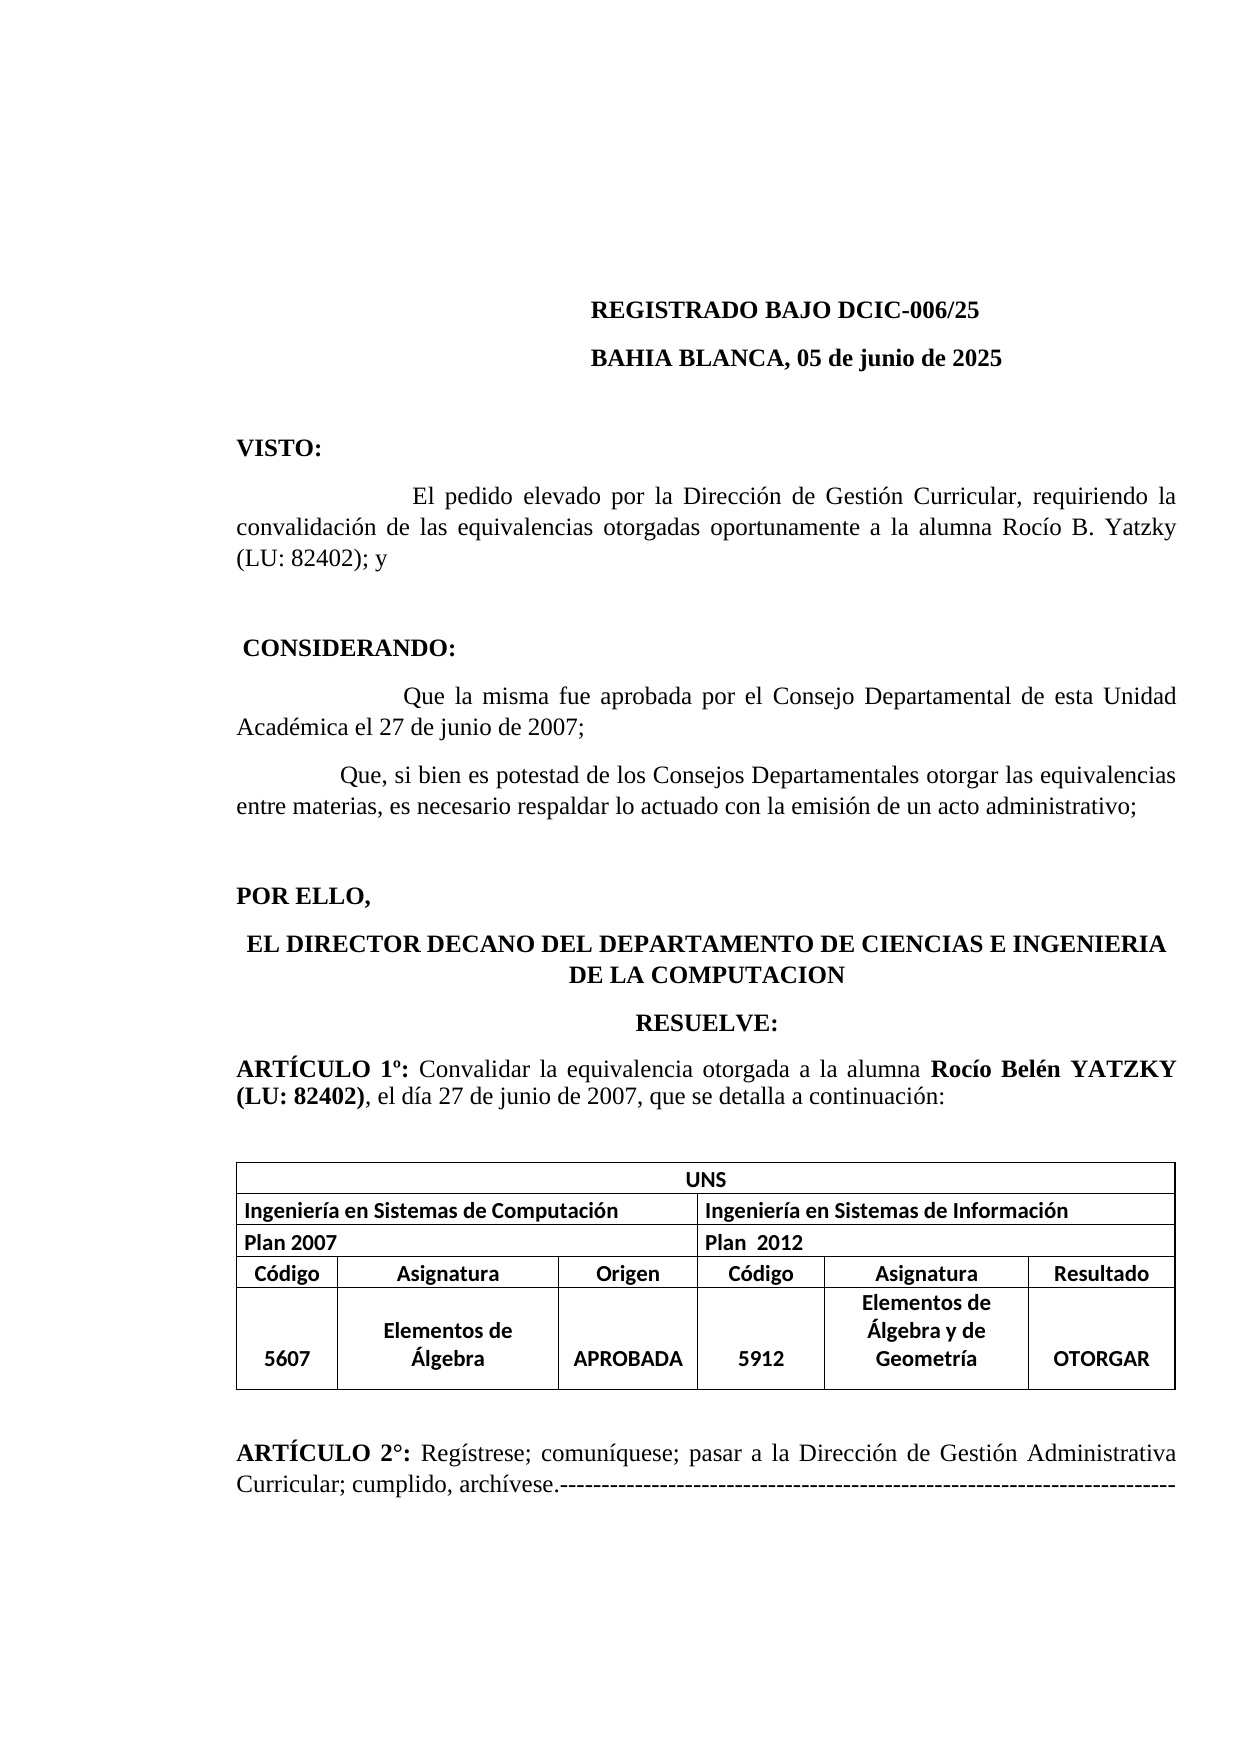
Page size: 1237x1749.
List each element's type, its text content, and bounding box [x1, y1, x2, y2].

text EL DIRECTOR DECANO DEL DEPARTAMENTO DE CIENCIAS E INGENIERIA DE LA COMPUTACION [236, 929, 1177, 989]
table_cell Asignatura [825, 1257, 1028, 1287]
text RESUELVE: [236, 1008, 1177, 1036]
table_cell APROBADA [559, 1288, 697, 1389]
text Que la misma fue aprobada por el Consejo Departamental de esta Unidad Académica el 27 de junio de 2007; [236, 681, 1177, 741]
text El pedido elevado por la Dirección de Gestión Curricular, requiriendo la convalidación de las equivalencias otorgadas oportunamente a la alumna Rocío B. Yatzky (LU: 82402); y [236, 481, 1177, 572]
text Que, si bien es potestad de los Consejos Departamentales otorgar las equivalencias entre materias, es necesario respaldar lo actuado con la emisión de un acto administrativo; [236, 760, 1177, 820]
table_cell 5912 [698, 1288, 824, 1389]
table_cell Elementos de Álgebra y de Geometría [825, 1288, 1028, 1389]
table_cell Plan 2007 [237, 1225, 697, 1256]
table_header UNS [237, 1163, 1174, 1193]
table_cell Elementos de Álgebra [338, 1288, 558, 1389]
text ARTÍCULO 1º: Convalidar la equivalencia otorgada a la alumna Rocío Belén YATZKY (LU: 82402), el día 27 de junio de 2007, que se detalla a continuación: [236, 1055, 1177, 1109]
table_cell Asignatura [338, 1257, 558, 1287]
table_cell Código [698, 1257, 824, 1287]
text VISTO: [236, 433, 1177, 462]
table_cell Ingeniería en Sistemas de Información [698, 1194, 1174, 1224]
table_cell Código [237, 1257, 337, 1287]
text BAHIA BLANCA, 05 de junio de 2025 [236, 343, 1177, 372]
text ARTÍCULO 2°: Regístrese; comuníquese; pasar a la Dirección de Gestión Administrativa Curricular; cumplido, archívese.-------------------------------------------------------------------------- [236, 1438, 1177, 1497]
table_cell OTORGAR [1029, 1288, 1174, 1389]
table_cell Plan 2012 [698, 1225, 1174, 1256]
table_cell Resultado [1029, 1257, 1174, 1287]
text CONSIDERANDO: [236, 633, 1177, 662]
text REGISTRADO BAJO DCIC-006/25 [236, 295, 1177, 324]
table_cell Origen [559, 1257, 697, 1287]
table_cell 5607 [237, 1288, 337, 1389]
text POR ELLO, [236, 881, 1177, 910]
table_cell Ingeniería en Sistemas de Computación [237, 1194, 697, 1224]
